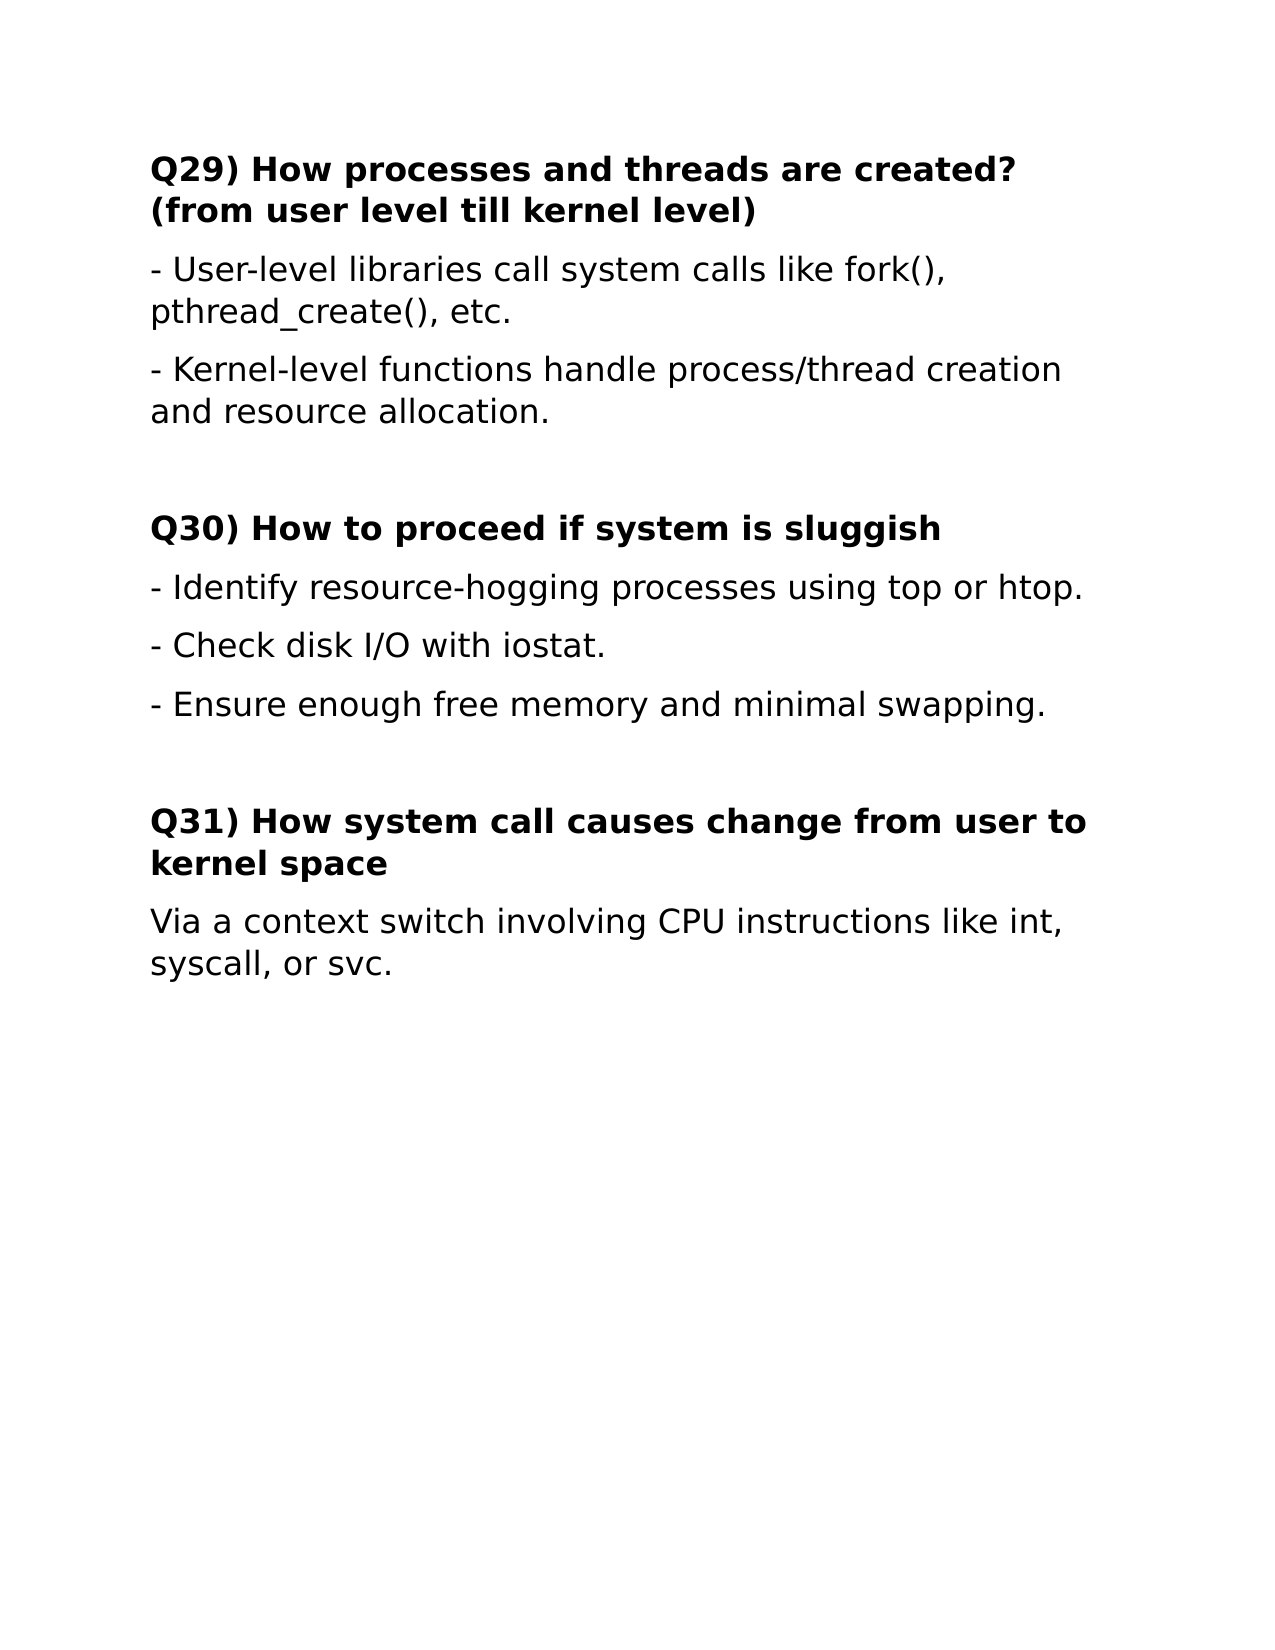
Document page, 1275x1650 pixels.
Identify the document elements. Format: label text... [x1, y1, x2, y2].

text - Ensure enough free memory and minimal swapping. [150, 685, 1125, 724]
text Via a context switch involving CPU instructions like int, syscall, or svc. [150, 903, 1125, 984]
text - Kernel-level functions handle process/thread creation and resource allocation. [150, 351, 1125, 432]
text - Identify resource-hogging processes using top or htop. [150, 568, 1125, 607]
text - User-level libraries call system calls like fork(), pthread_create(), etc. [150, 250, 1125, 331]
text Q29) How processes and threads are created? (from user level till kernel level) [150, 150, 1125, 231]
text - Check disk I/O with iostat. [150, 627, 1125, 666]
text Q31) How system call causes change from user to kernel space [150, 802, 1125, 883]
text Q30) How to proceed if system is sluggish [150, 510, 1125, 549]
